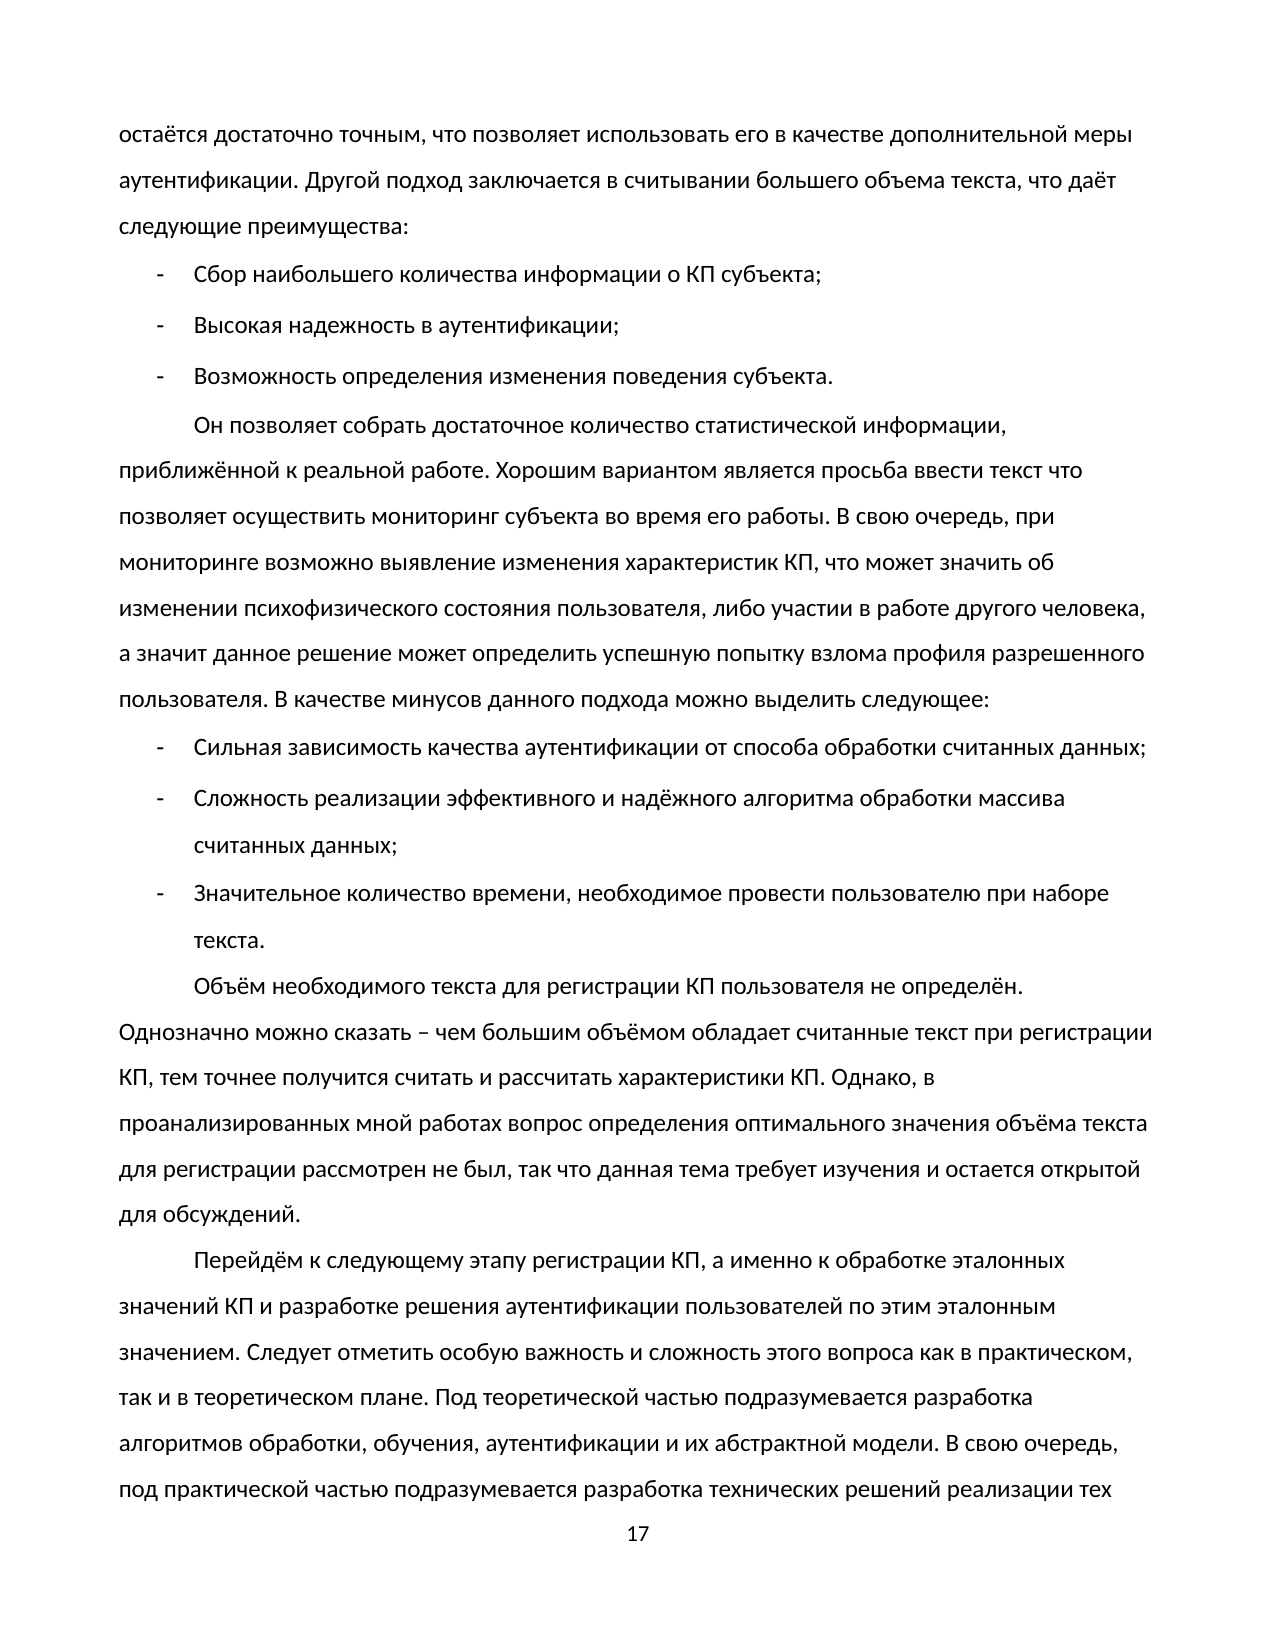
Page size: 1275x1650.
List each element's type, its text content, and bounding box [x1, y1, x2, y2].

list Сбор наибольшего количества информации о КП субъекта; [156, 256, 1156, 290]
list Высокая надежность в аутентификации; [156, 307, 1156, 341]
list Возможность определения изменения поведения субъекта. [156, 358, 1156, 392]
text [118, 1244, 1156, 1503]
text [118, 118, 1156, 241]
list Сильная зависимость качества аутентификации от способа обработки считанных данных; [156, 729, 1156, 763]
text Он позволяет собрать достаточное количество статистической информации, приближённой к реальной работе. Хорошим вариантом является просьба ввести текст что позволяет осуществить мониторинг субъекта во время его работы. В свою очередь, при мониторинге возможно выявление изменения характеристик КП, что может значить об изменении психофизического состояния пользователя, либо участии в работе другого человека, а значит данное решение может определить успешную попытку взлома профиля разрешенного пользователя. В качестве минусов данного подхода можно выделить следующее: [118, 409, 1156, 714]
list Сложность реализации эффективного и надёжного алгоритма обработки массива считанных данных; [156, 780, 1156, 860]
text Объём необходимого текста для регистрации КП пользователя не определён. Однозначно можно сказать – чем большим объёмом обладает считанные текст при регистрации КП, тем точнее получится считать и рассчитать характеристики КП. Однако, в проанализированных мной работах вопрос определения оптимального значения объёма текста для регистрации рассмотрен не был, так что данная тема требует изучения и остается открытой для обсуждений. [118, 970, 1156, 1229]
list Значительное количество времени, необходимое провести пользователю при наборе текста. [156, 875, 1156, 955]
